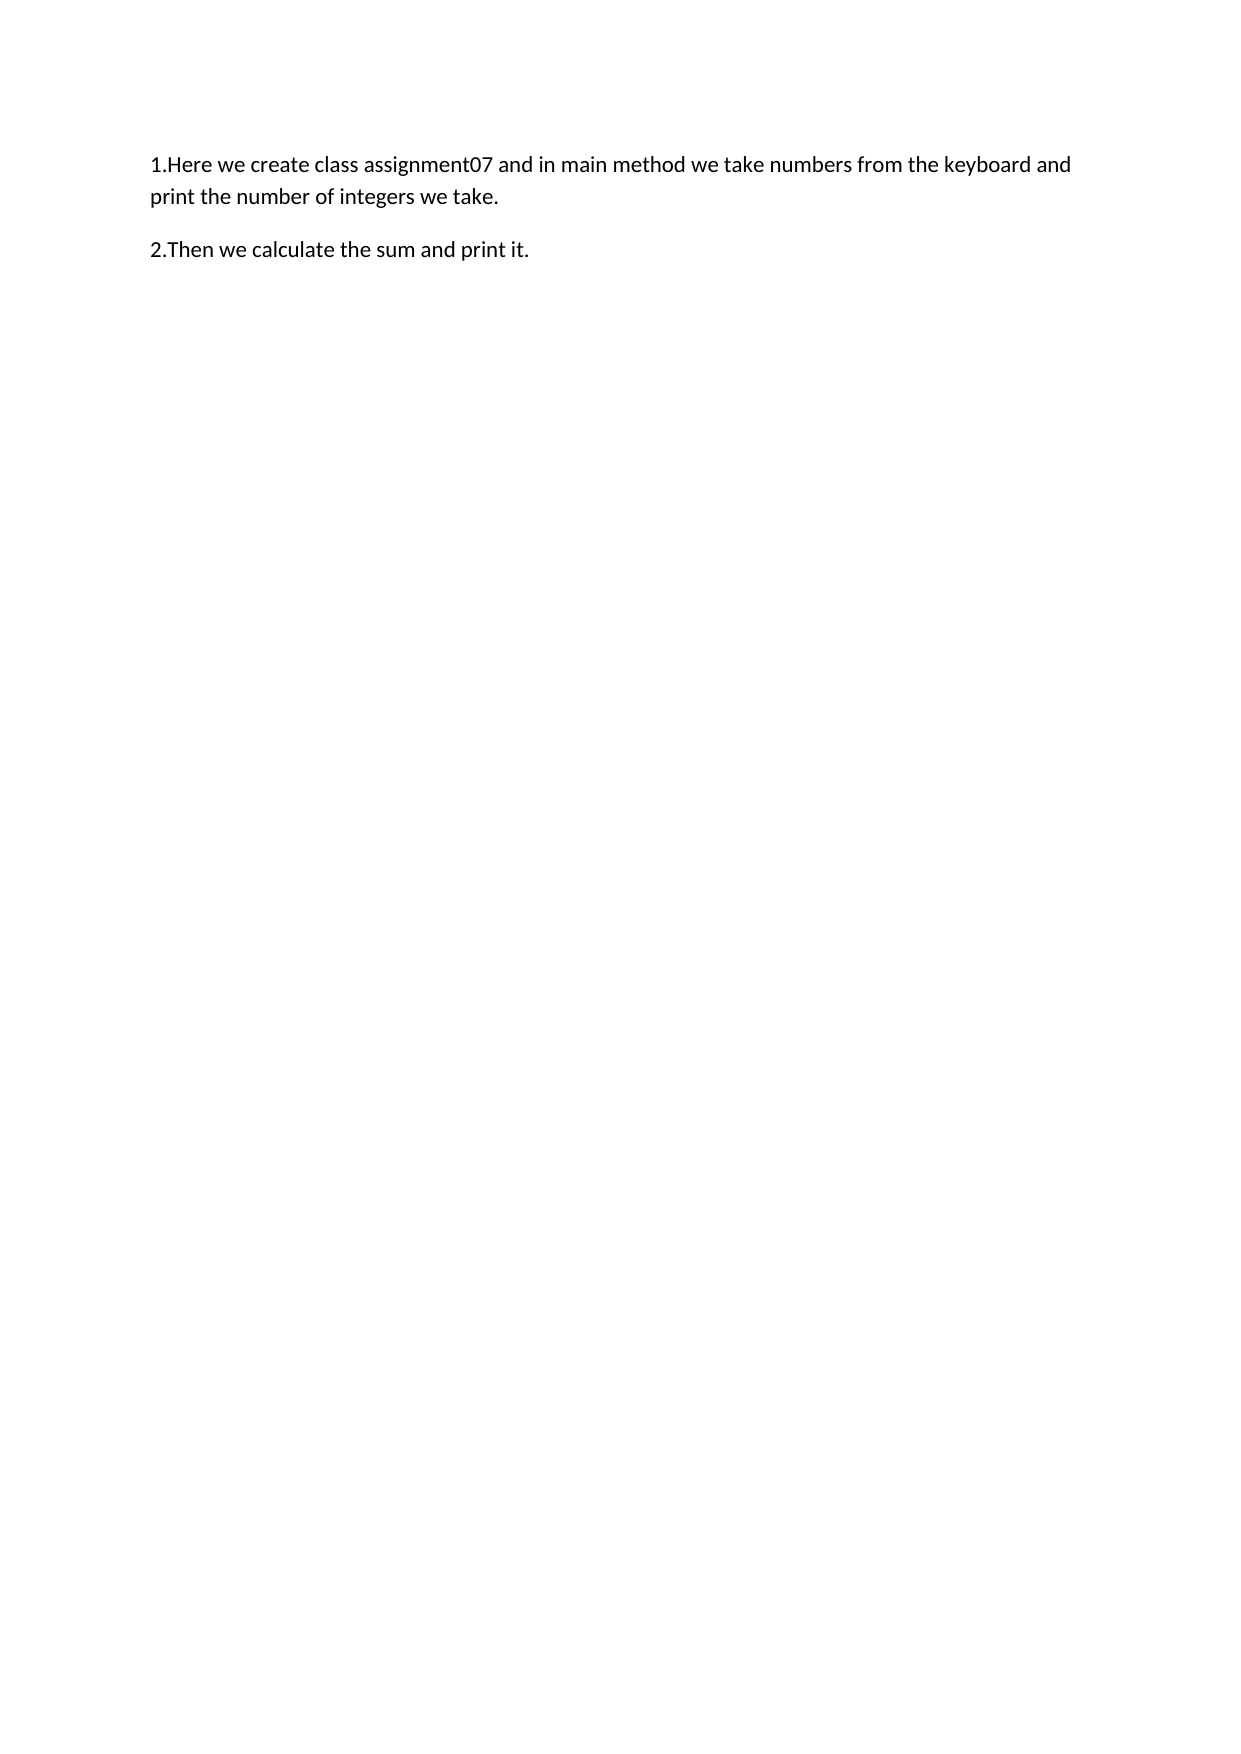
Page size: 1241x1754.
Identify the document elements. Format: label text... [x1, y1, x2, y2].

text 2.Then we calculate the sum and print it. [150, 235, 1090, 263]
text 1.Here we create class assignment07 and in main method we take numbers from the keyboard and print the number of integers we take. [150, 150, 1090, 210]
